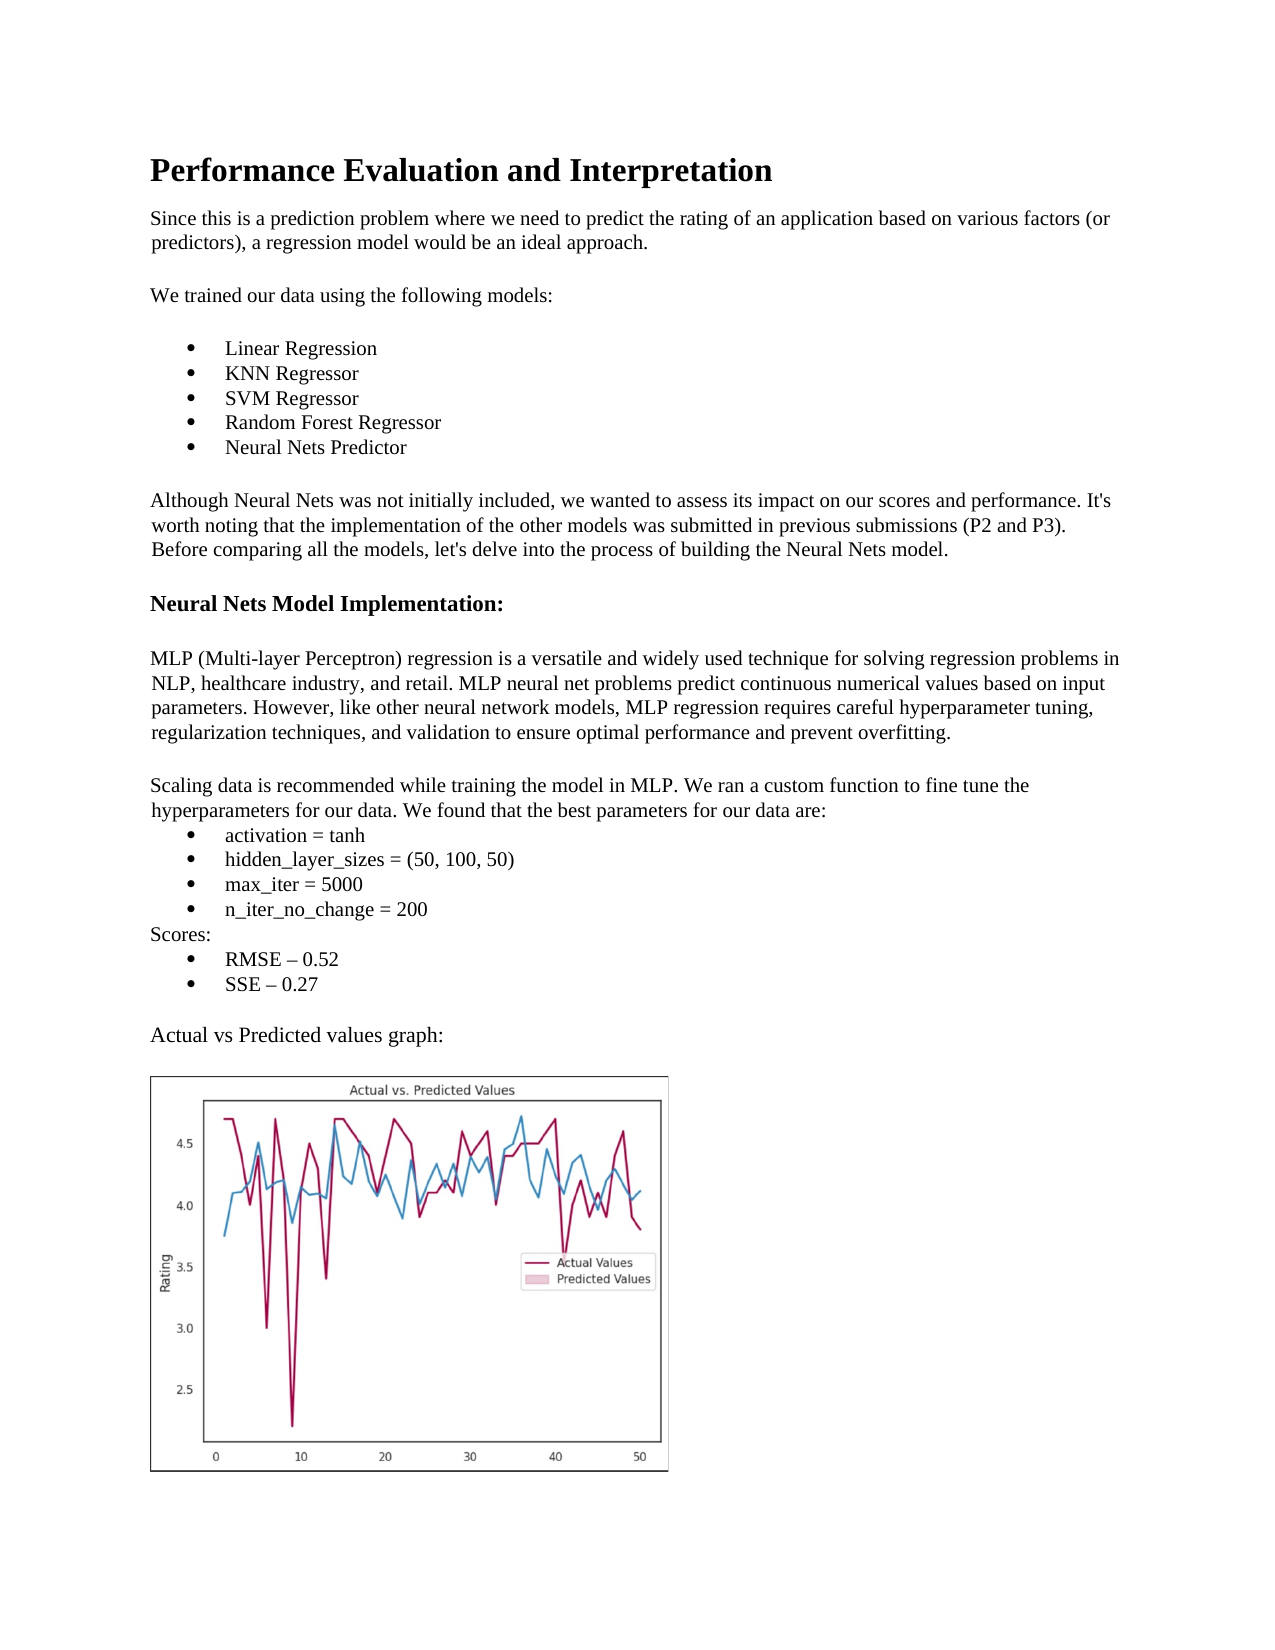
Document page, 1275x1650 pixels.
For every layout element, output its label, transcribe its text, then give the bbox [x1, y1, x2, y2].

list KNN Regressor [187, 361, 1125, 385]
text Scores: [150, 922, 1125, 946]
text Since this is a prediction problem where we need to predict the rating of an application based on various factors (or predictors), a regression model would be an ideal approach. [150, 205, 1125, 254]
list max_iter = 5000 [187, 872, 1125, 896]
list SSE – 0.27 [187, 972, 1125, 996]
list Random Forest Regressor [187, 410, 1125, 434]
text Actual vs Predicted values graph: [150, 1022, 1125, 1047]
list n_iter_no_change = 200 [187, 897, 1125, 921]
list Neural Nets Predictor [187, 435, 1125, 459]
list SVM Regressor [187, 386, 1125, 409]
picture [150, 1076, 669, 1472]
text We trained our data using the following models: [150, 283, 1125, 307]
list hidden_layer_sizes = (50, 100, 50) [187, 847, 1125, 871]
list RMSE – 0.52 [187, 947, 1125, 971]
text Performance Evaluation and Interpretation [150, 150, 1125, 188]
text MLP (Multi-layer Perceptron) regression is a versatile and widely used technique for solving regression problems in NLP, healthcare industry, and retail. MLP neural net problems predict continuous numerical values based on input parameters. However, like other neural network models, MLP regression requires careful hyperparameter tuning, regularization techniques, and validation to ensure optimal performance and prevent overfitting. [150, 646, 1125, 744]
list activation = tanh [187, 823, 1125, 847]
text Scaling data is recommended while training the model in MLP. We ran a custom function to fine tune the hyperparameters for our data. We found that the best parameters for our data are: [150, 773, 1125, 822]
text Although Neural Nets was not initially included, we wanted to assess its impact on our scores and performance. It's worth noting that the implementation of the other models was submitted in previous submissions (P2 and P3). Before comparing all the models, let's delve into the process of building the Neural Nets model. [150, 488, 1125, 561]
list Linear Regression [187, 336, 1125, 360]
text Neural Nets Model Implementation: [150, 590, 1125, 617]
